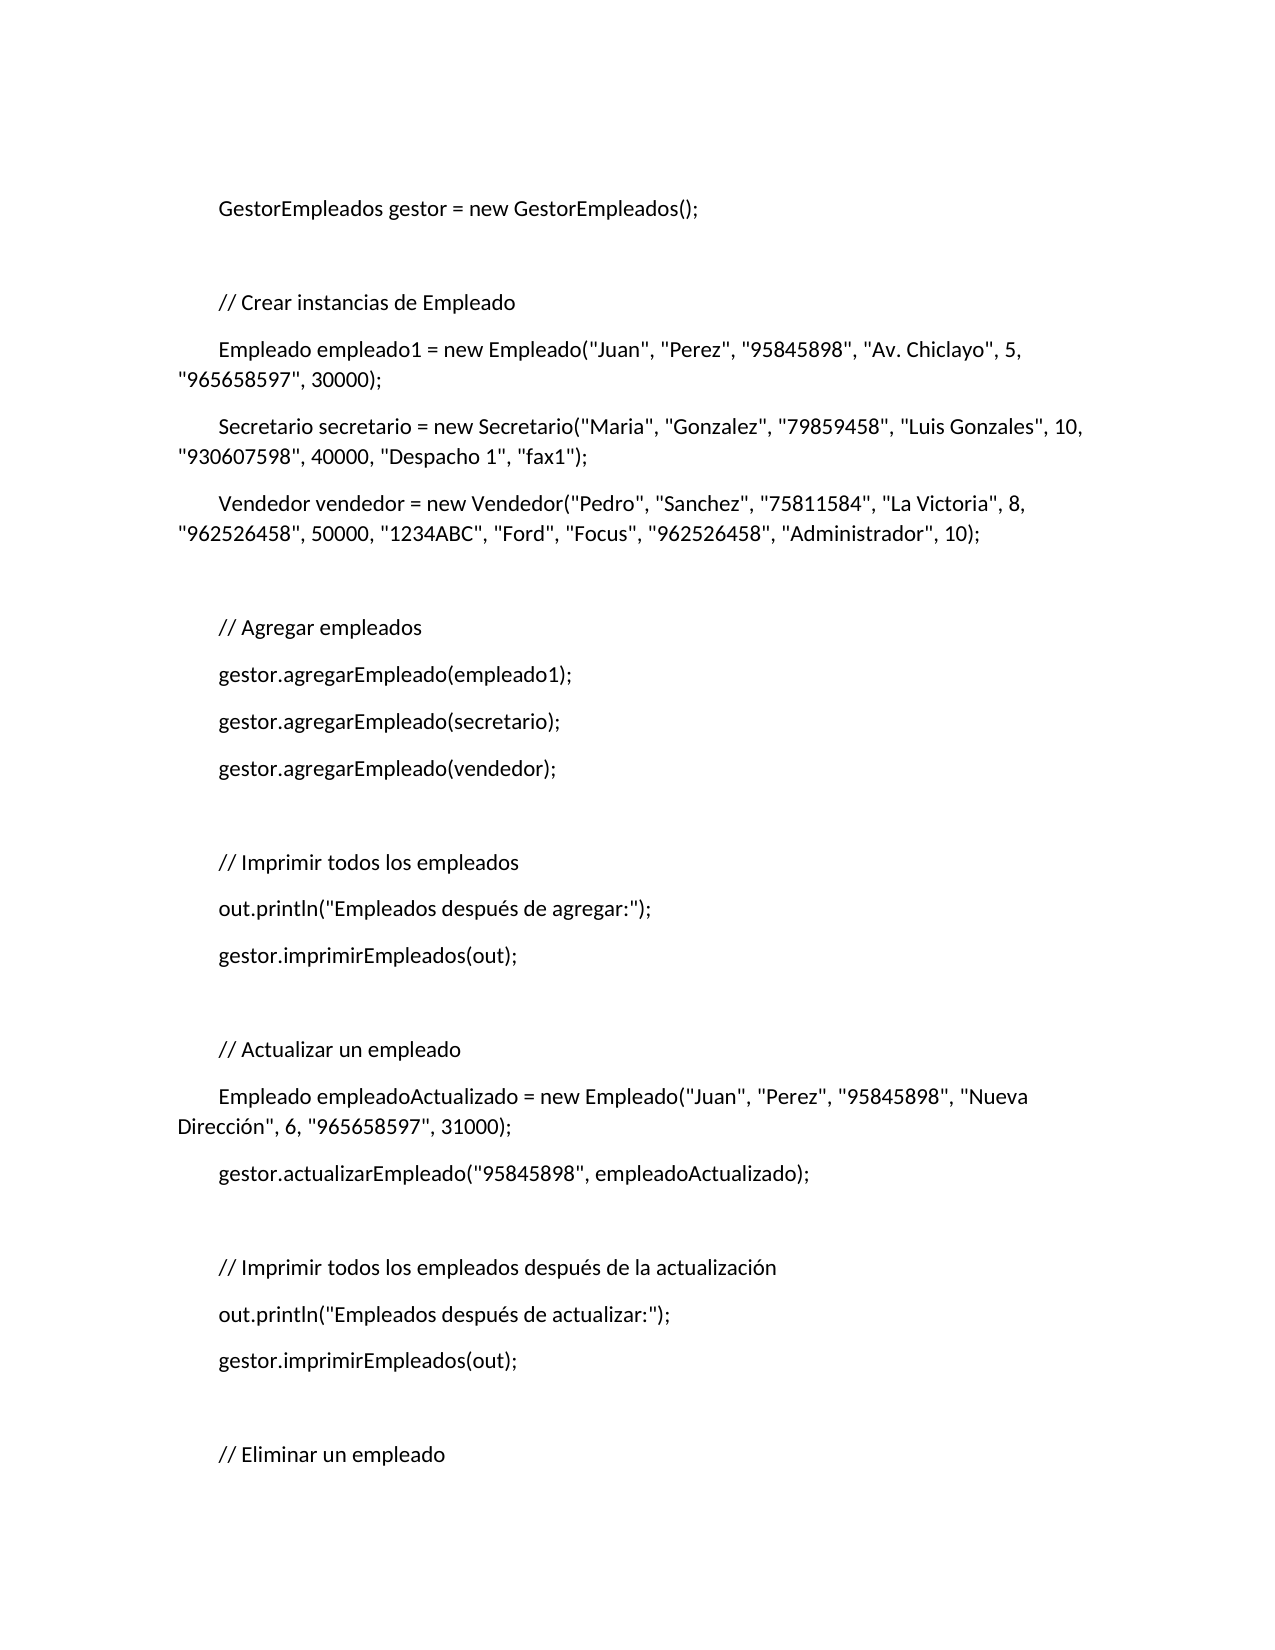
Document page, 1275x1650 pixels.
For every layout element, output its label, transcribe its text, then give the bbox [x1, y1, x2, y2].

text gestor.imprimirEmpleados(out); [177, 1347, 1098, 1374]
text // Crear instancias de Empleado [177, 288, 1098, 316]
text gestor.imprimirEmpleados(out); [177, 941, 1098, 969]
text // Actualizar un empleado [177, 1035, 1098, 1063]
text GestorEmpleados gestor = new GestorEmpleados(); [177, 194, 1098, 222]
text out.println("Empleados después de actualizar:"); [177, 1300, 1098, 1328]
text out.println("Empleados después de agregar:"); [177, 894, 1098, 922]
text Vendedor vendedor = new Vendedor("Pedro", "Sanchez", "75811584", "La Victoria", 8, "962526458", 50000, "1234ABC", "Ford", "Focus", "962526458", "Administrador", 10); [177, 489, 1098, 547]
text gestor.actualizarEmpleado("95845898", empleadoActualizado); [177, 1159, 1098, 1187]
text gestor.agregarEmpleado(secretario); [177, 707, 1098, 735]
text Empleado empleadoActualizado = new Empleado("Juan", "Perez", "95845898", "Nueva Dirección", 6, "965658597", 31000); [177, 1082, 1098, 1140]
text Empleado empleado1 = new Empleado("Juan", "Perez", "95845898", "Av. Chiclayo", 5, "965658597", 30000); [177, 335, 1098, 393]
text // Eliminar un empleado [177, 1440, 1098, 1468]
text gestor.agregarEmpleado(vendedor); [177, 754, 1098, 782]
text gestor.agregarEmpleado(empleado1); [177, 660, 1098, 688]
text // Agregar empleados [177, 613, 1098, 641]
text Secretario secretario = new Secretario("Maria", "Gonzalez", "79859458", "Luis Gonzales", 10, "930607598", 40000, "Despacho 1", "fax1"); [177, 412, 1098, 470]
text // Imprimir todos los empleados [177, 848, 1098, 876]
text // Imprimir todos los empleados después de la actualización [177, 1253, 1098, 1281]
